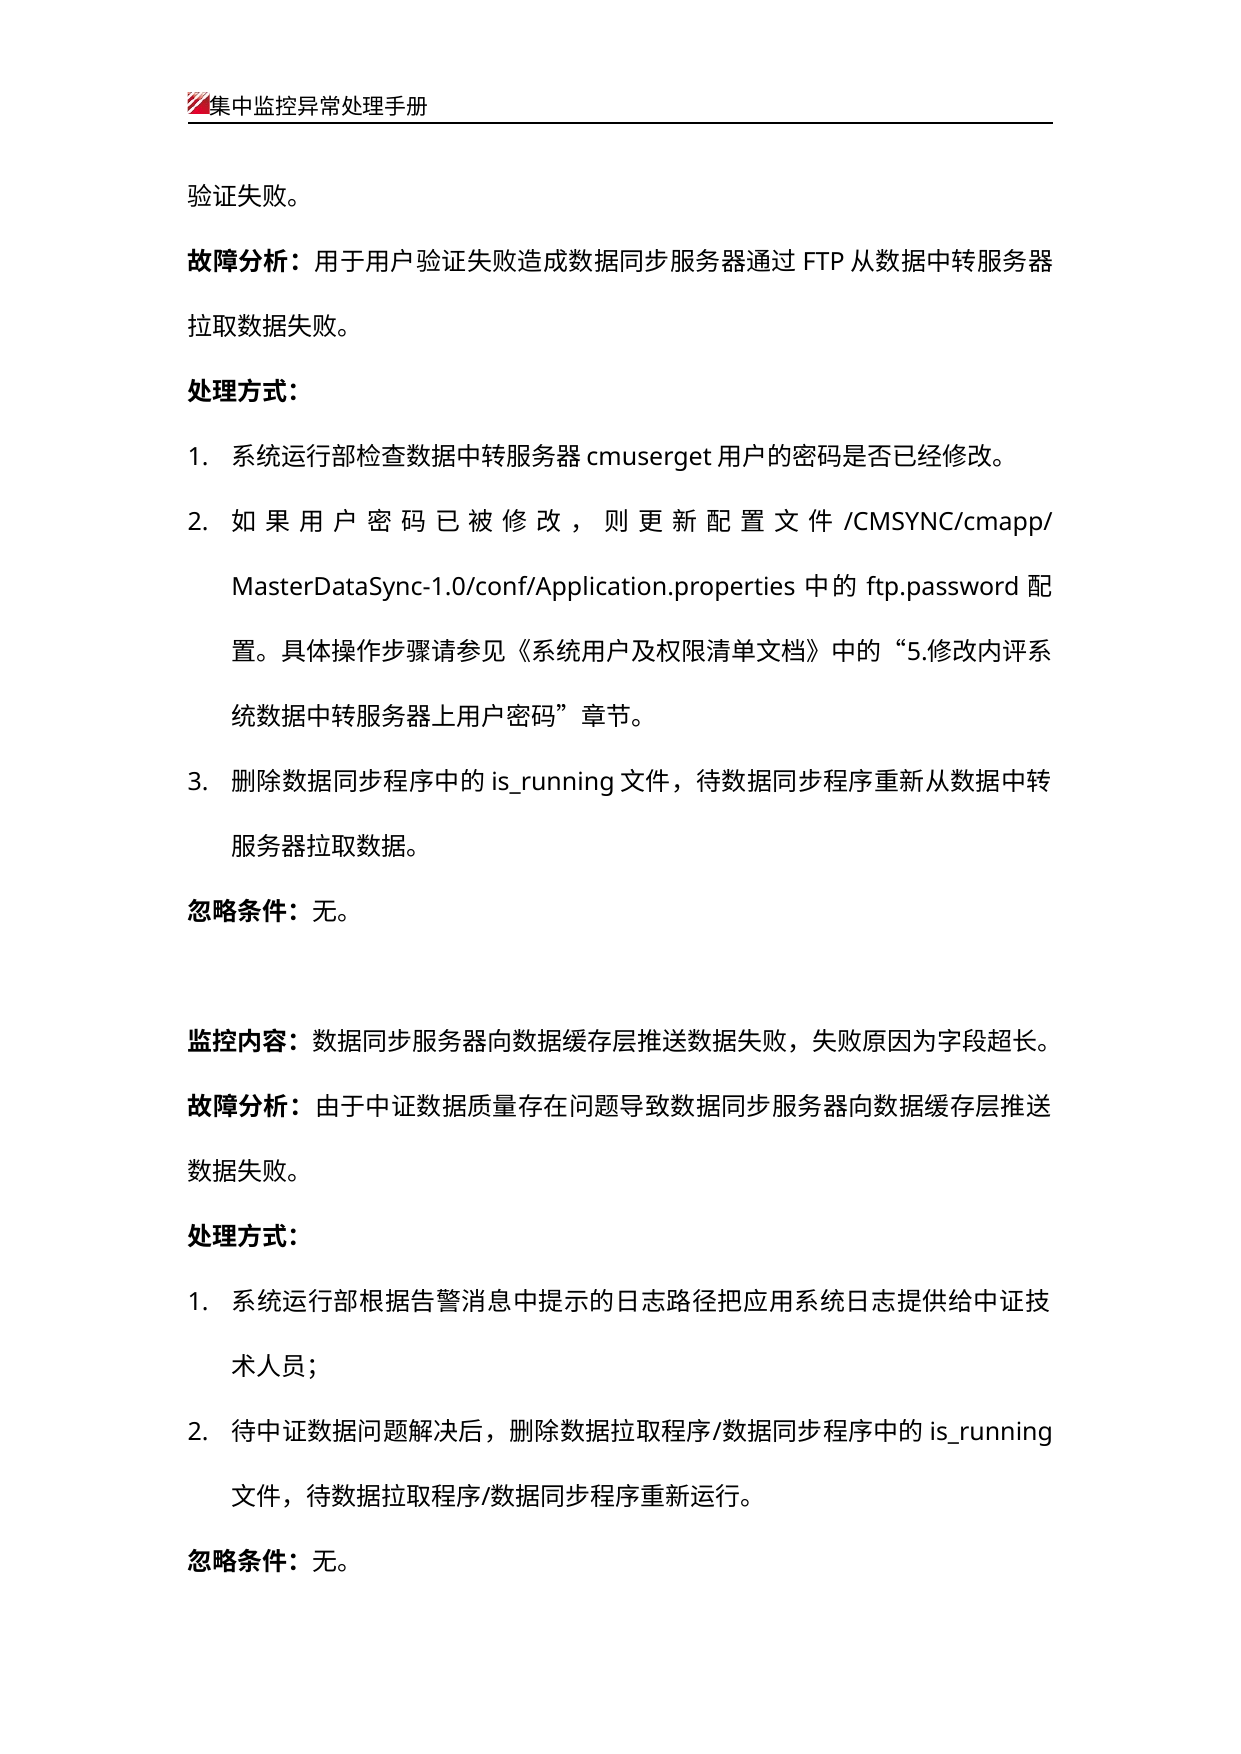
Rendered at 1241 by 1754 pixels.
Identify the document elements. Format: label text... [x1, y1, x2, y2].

text 监控内容：数据同步服务器向数据缓存层推送数据失败，失败原因为字段超长。 [187, 1007, 1053, 1072]
list 系统运行部检查数据中转服务器cmuserget用户的密码是否已经修改。 [187, 422, 1053, 487]
text 忽略条件：无。 [187, 1527, 1053, 1592]
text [187, 162, 1053, 227]
text 故障分析：由于中证数据质量存在问题导致数据同步服务器向数据缓存层推送数据失败。 [187, 1072, 1053, 1202]
list 待中证数据问题解决后，删除数据拉取程序/数据同步程序中的is_running文件，待数据拉取程序/数据同步程序重新运行。 [187, 1397, 1053, 1527]
picture [187, 92, 210, 114]
text 处理方式： [187, 1202, 1053, 1267]
list 如果用户密码已被修改，则更新配置文件/CMSYNC/cmapp/MasterDataSync-1.0/conf/Application.properties中的ftp.password配置。具体操作步骤请参见《系统用户及权限清单文档》中的“5.修改内评系统数据中转服务器上用户密码”章节。 [187, 487, 1053, 747]
text 故障分析：用于用户验证失败造成数据同步服务器通过FTP从数据中转服务器拉取数据失败。 [187, 227, 1053, 357]
list 系统运行部根据告警消息中提示的日志路径把应用系统日志提供给中证技术人员； [187, 1267, 1053, 1397]
text 处理方式： [187, 357, 1053, 422]
text 忽略条件：无。 [187, 877, 1053, 942]
list 删除数据同步程序中的is_running文件，待数据同步程序重新从数据中转服务器拉取数据。 [187, 747, 1053, 877]
